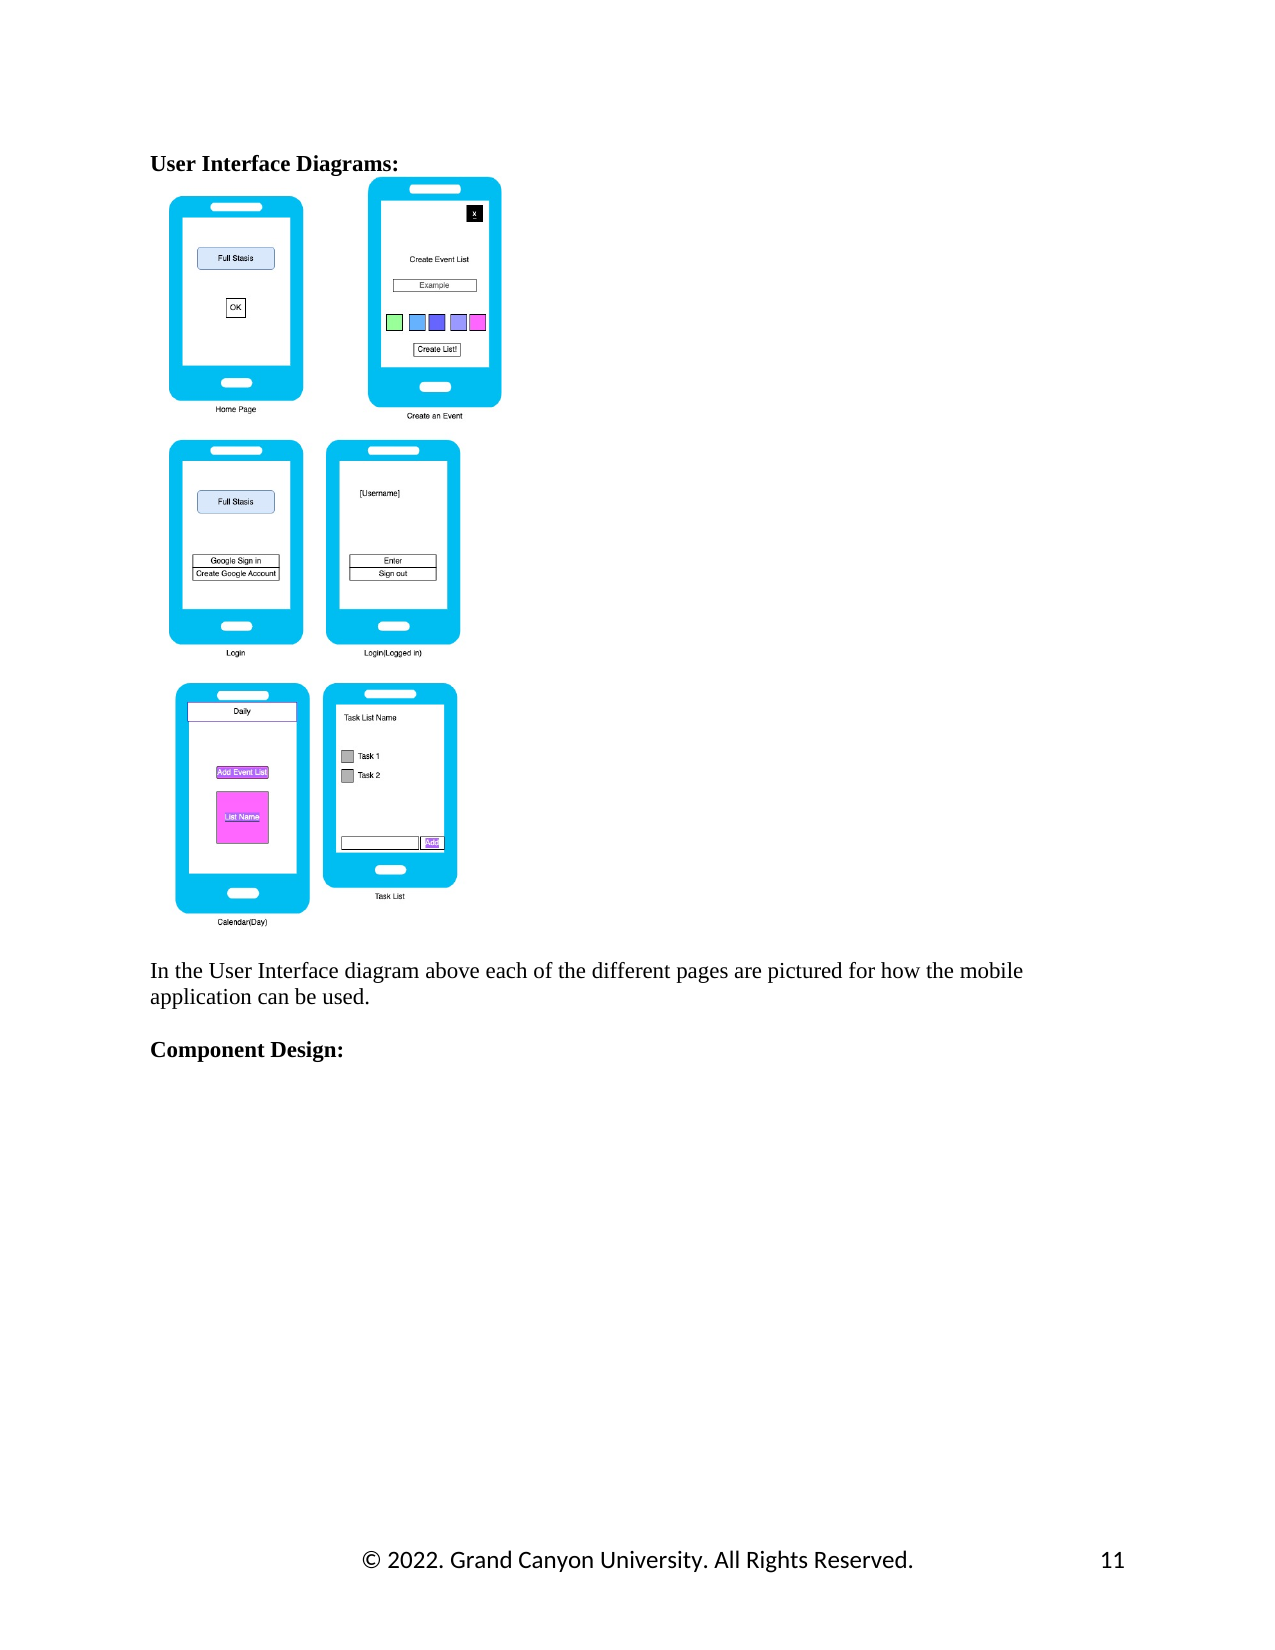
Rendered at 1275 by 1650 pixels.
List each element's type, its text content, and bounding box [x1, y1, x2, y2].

text Component Design: [150, 1036, 1125, 1062]
text In the User Interface diagram above each of the different pages are pictured for how the mobile application can be used. [150, 957, 1125, 1009]
text User Interface Diagrams: [150, 150, 1125, 957]
